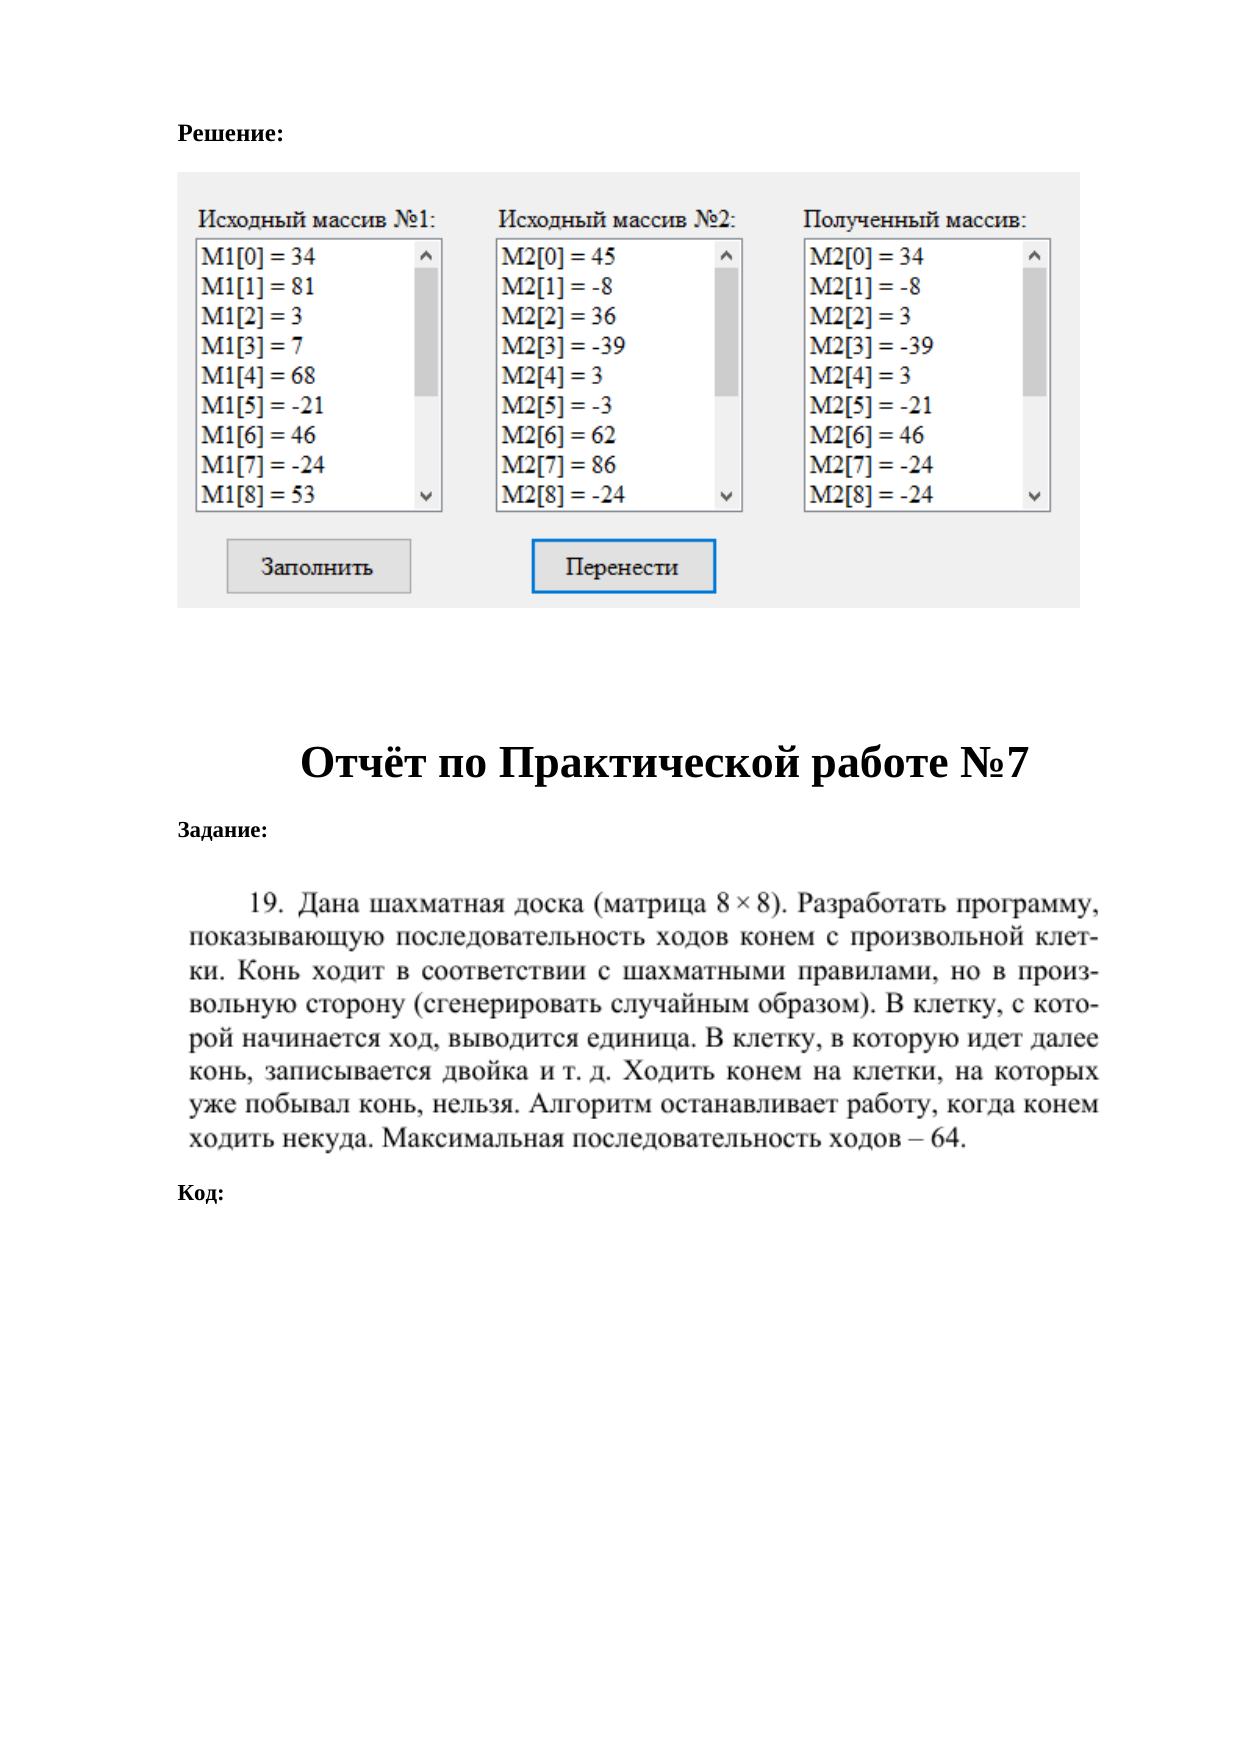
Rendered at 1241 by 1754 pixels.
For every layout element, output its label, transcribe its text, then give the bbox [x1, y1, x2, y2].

picture [177, 172, 1080, 608]
text Задание: [177, 816, 1152, 843]
text Отчёт по Практической работе №7 [177, 735, 1152, 788]
picture [177, 867, 1109, 1155]
text Код: [177, 1179, 1152, 1206]
text Решение: [177, 118, 1152, 147]
